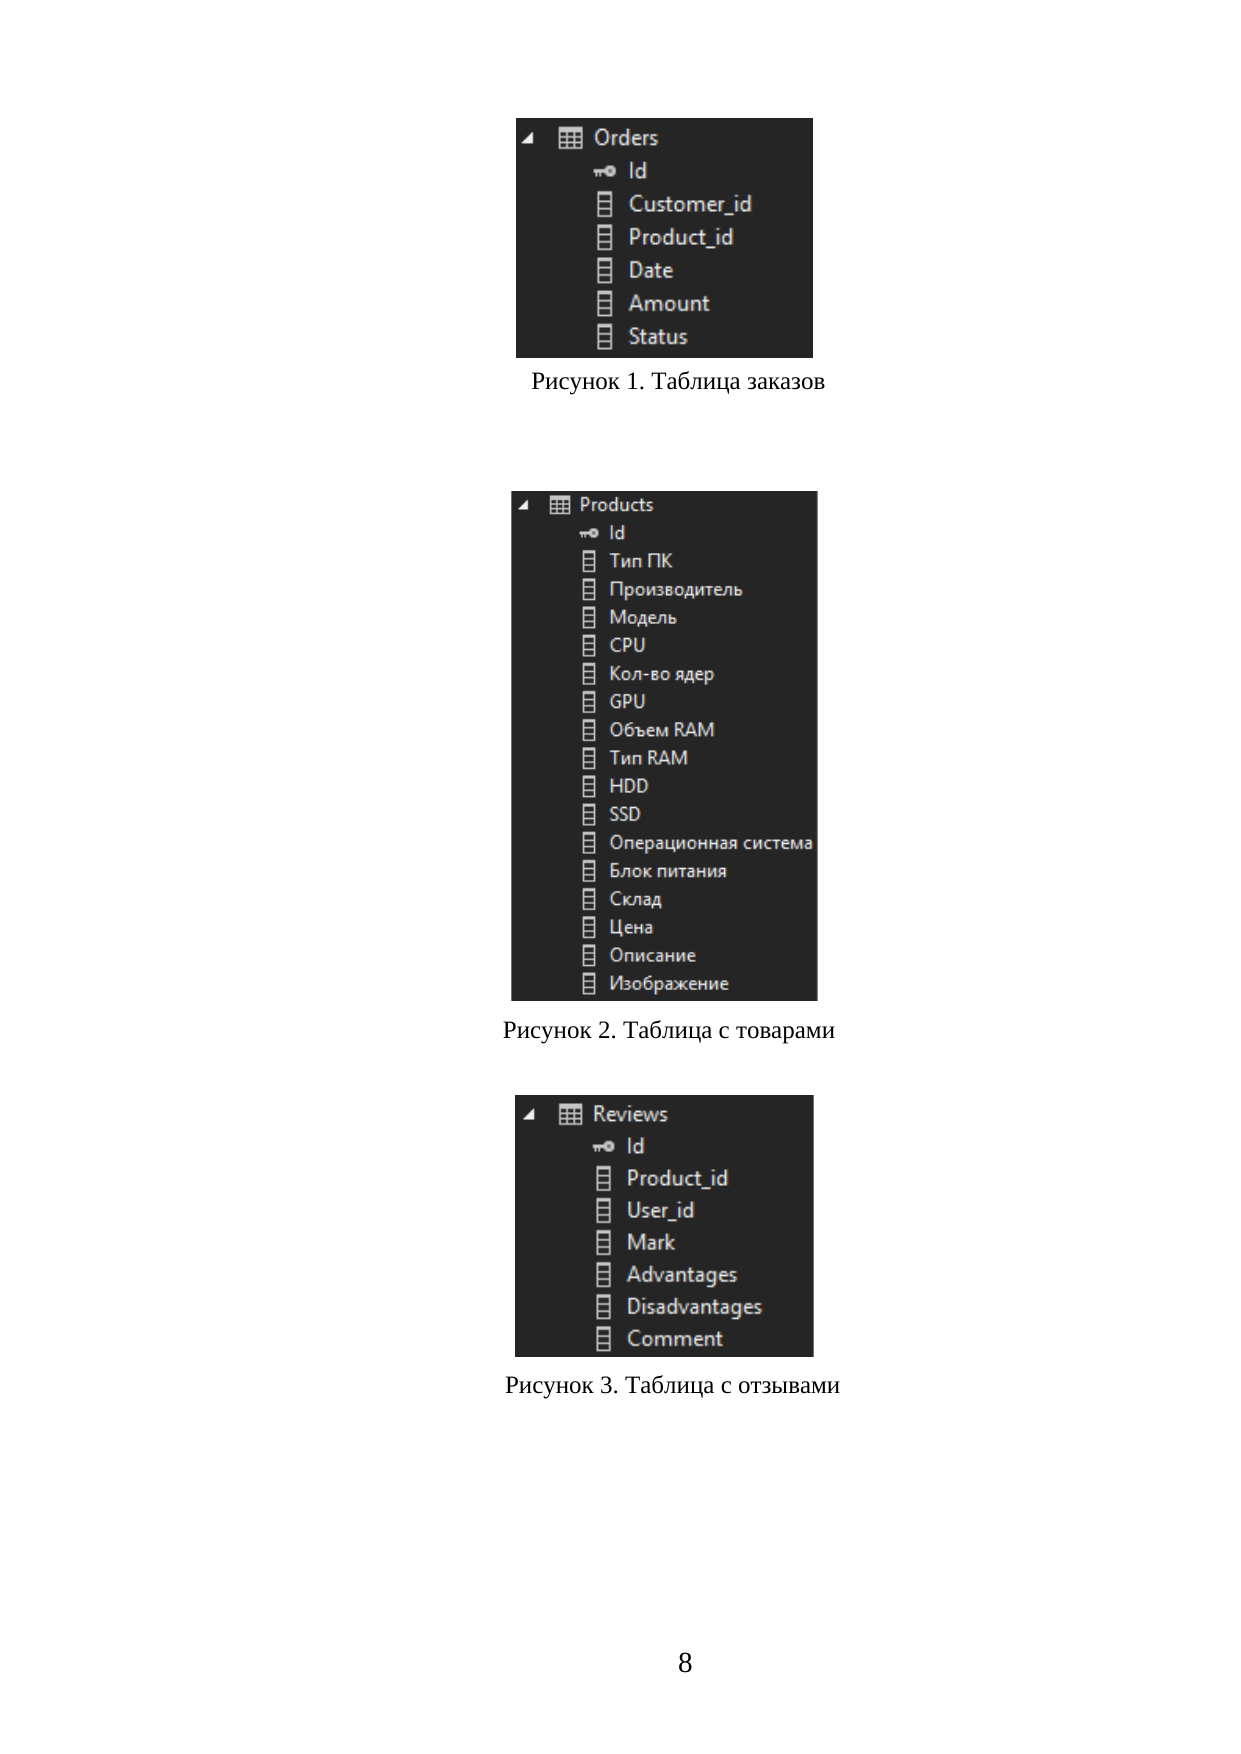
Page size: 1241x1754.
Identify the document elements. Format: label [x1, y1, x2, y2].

picture [515, 1095, 814, 1357]
picture [516, 118, 813, 358]
picture [511, 491, 818, 1001]
